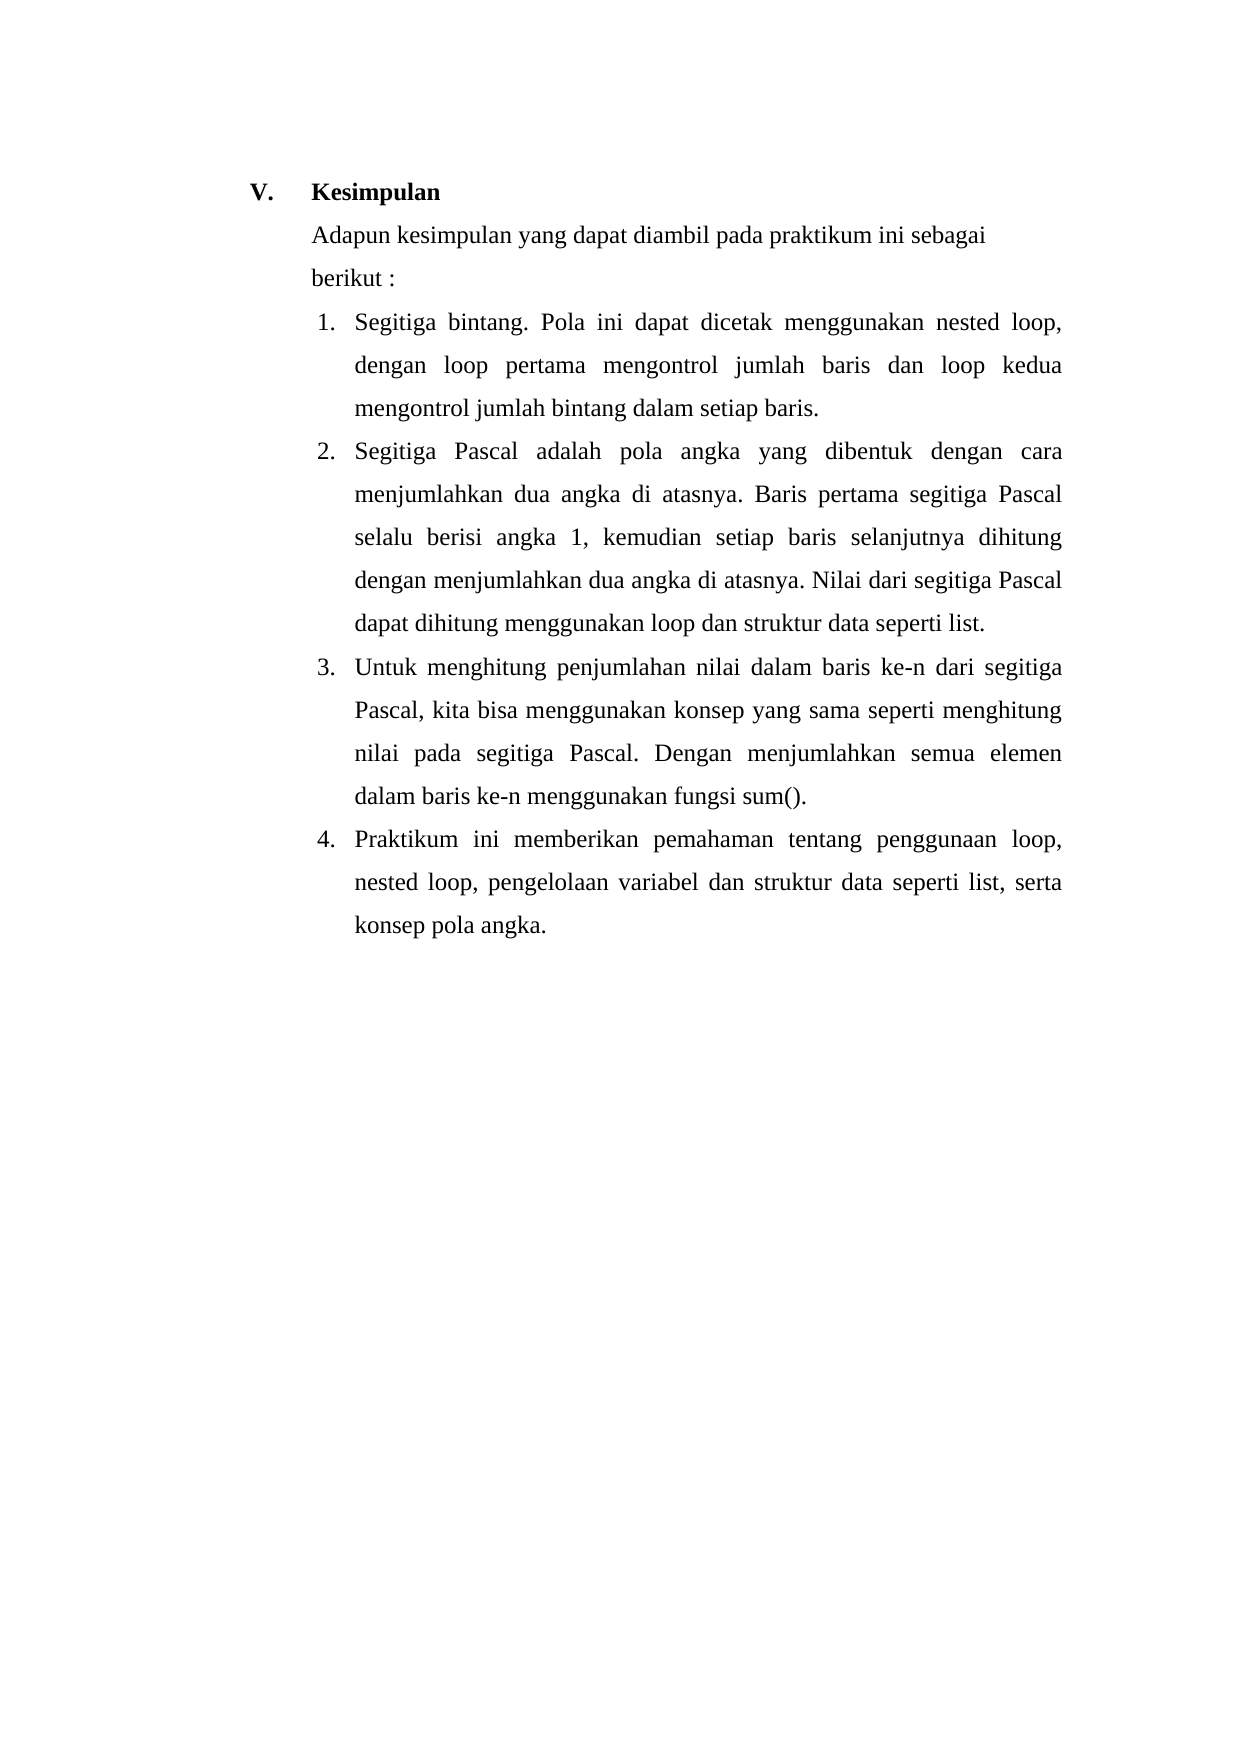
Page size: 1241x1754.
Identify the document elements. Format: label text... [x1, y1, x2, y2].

list Untuk menghitung penjumlahan nilai dalam baris ke-n dari segitiga Pascal, kita bisa menggunakan konsep yang sama seperti menghitung nilai pada segitiga Pascal. Dengan menjumlahkan semua elemen dalam baris ke-n menggunakan fungsi sum(). [317, 652, 1063, 810]
list Segitiga Pascal adalah pola angka yang dibentuk dengan cara menjumlahkan dua angka di atasnya. Baris pertama segitiga Pascal selalu berisi angka 1, kemudian setiap baris selanjutnya dihitung dengan menjumlahkan dua angka di atasnya. Nilai dari segitiga Pascal dapat dihitung menggunakan loop dan struktur data seperti list. [317, 436, 1063, 637]
list Segitiga bintang. Pola ini dapat dicetak menggunakan nested loop, dengan loop pertama mengontrol jumlah baris dan loop kedua mengontrol jumlah bintang dalam setiap baris. [317, 307, 1063, 422]
list Adapun kesimpulan yang dapat diambil pada praktikum ini sebagai berikut : [311, 220, 1063, 292]
list Praktikum ini memberikan pemahaman tentang penggunaan loop, nested loop, pengelolaan variabel dan struktur data seperti list, serta konsep pola angka. [317, 824, 1063, 939]
list Kesimpulan [274, 177, 1063, 206]
